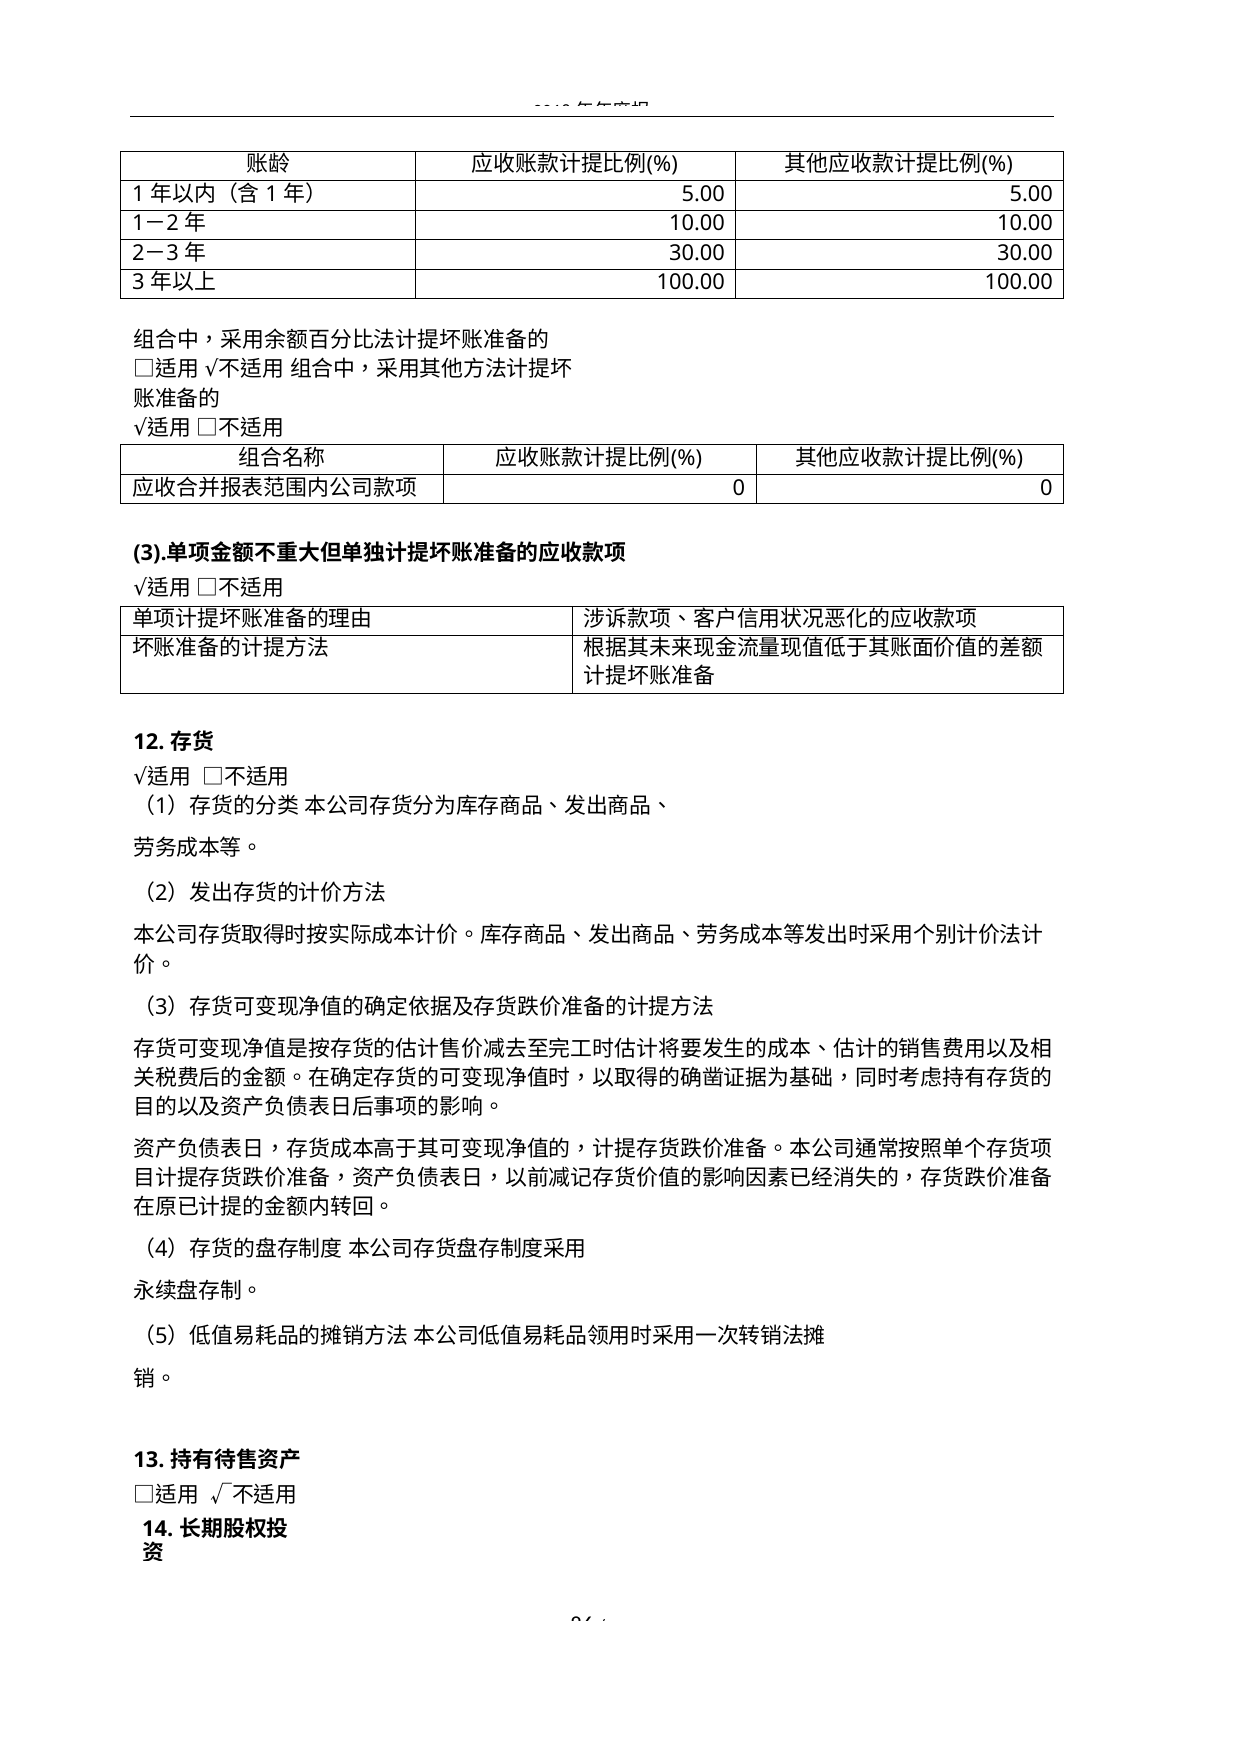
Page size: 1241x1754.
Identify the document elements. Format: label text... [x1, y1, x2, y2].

text □适用 √不适用 [133, 1479, 1078, 1509]
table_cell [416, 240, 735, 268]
text 组合中，采用余额百分比法计提坏账准备的 [133, 324, 1054, 353]
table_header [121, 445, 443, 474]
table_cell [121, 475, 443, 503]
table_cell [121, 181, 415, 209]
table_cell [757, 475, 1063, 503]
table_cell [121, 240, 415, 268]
subtitle 13. 持有待售资产 [133, 1444, 1078, 1473]
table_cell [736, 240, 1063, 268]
text （3）存货可变现净值的确定依据及存货跌价准备的计提方法 [133, 991, 1078, 1021]
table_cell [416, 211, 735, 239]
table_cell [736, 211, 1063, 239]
text √适用 □不适用 [133, 413, 1054, 441]
text （1）存货的分类 本公司存货分为库存商品、发出商品、劳务成本等。 [133, 790, 673, 862]
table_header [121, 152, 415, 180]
subtitle 12. 存货 [133, 726, 1078, 756]
text √适用 □不适用 [133, 572, 1054, 602]
text 资产负债表日，存货成本高于其可变现净值的，计提存货跌价准备。本公司通常按照单个存货项 目计提存货跌价准备，资产负债表日，以前减记存货价值的影响因素已经消失的，存货跌价准备 在原已计提的金额内转回。 [133, 1133, 1053, 1221]
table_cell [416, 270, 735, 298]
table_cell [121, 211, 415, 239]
text √适用 □不适用 [133, 762, 1078, 790]
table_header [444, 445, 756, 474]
text 本公司存货取得时按实际成本计价。库存商品、发出商品、劳务成本等发出时采用个别计价法计 价。 [133, 919, 1054, 979]
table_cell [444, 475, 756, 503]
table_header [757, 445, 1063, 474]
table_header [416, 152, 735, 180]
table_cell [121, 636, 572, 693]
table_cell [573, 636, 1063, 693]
subtitle (3).单项金额不重大但单独计提坏账准备的应收款项 [133, 537, 1054, 566]
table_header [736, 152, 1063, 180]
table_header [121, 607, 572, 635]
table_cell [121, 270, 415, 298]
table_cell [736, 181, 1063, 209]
text （5）低值易耗品的摊销方法 本公司低值易耗品领用时采用一次转销法摊销。 [133, 1321, 859, 1392]
text （4）存货的盘存制度 本公司存货盘存制度采用永续盘存制。 [133, 1233, 589, 1305]
text （2）发出存货的计价方法 [133, 877, 1078, 907]
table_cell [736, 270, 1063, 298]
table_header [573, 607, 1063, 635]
text 存货可变现净值是按存货的估计售价减去至完工时估计将要发生的成本、估计的销售费用以及相 关税费后的金额。在确定存货的可变现净值时，以取得的确凿证据为基础，同时考虑持有存货的 目的以及资产负债表日后事项的影响。 [133, 1033, 1053, 1121]
text □适用 √不适用 组合中，采用其他方法计提坏账准备的 [133, 353, 589, 413]
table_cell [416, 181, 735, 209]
